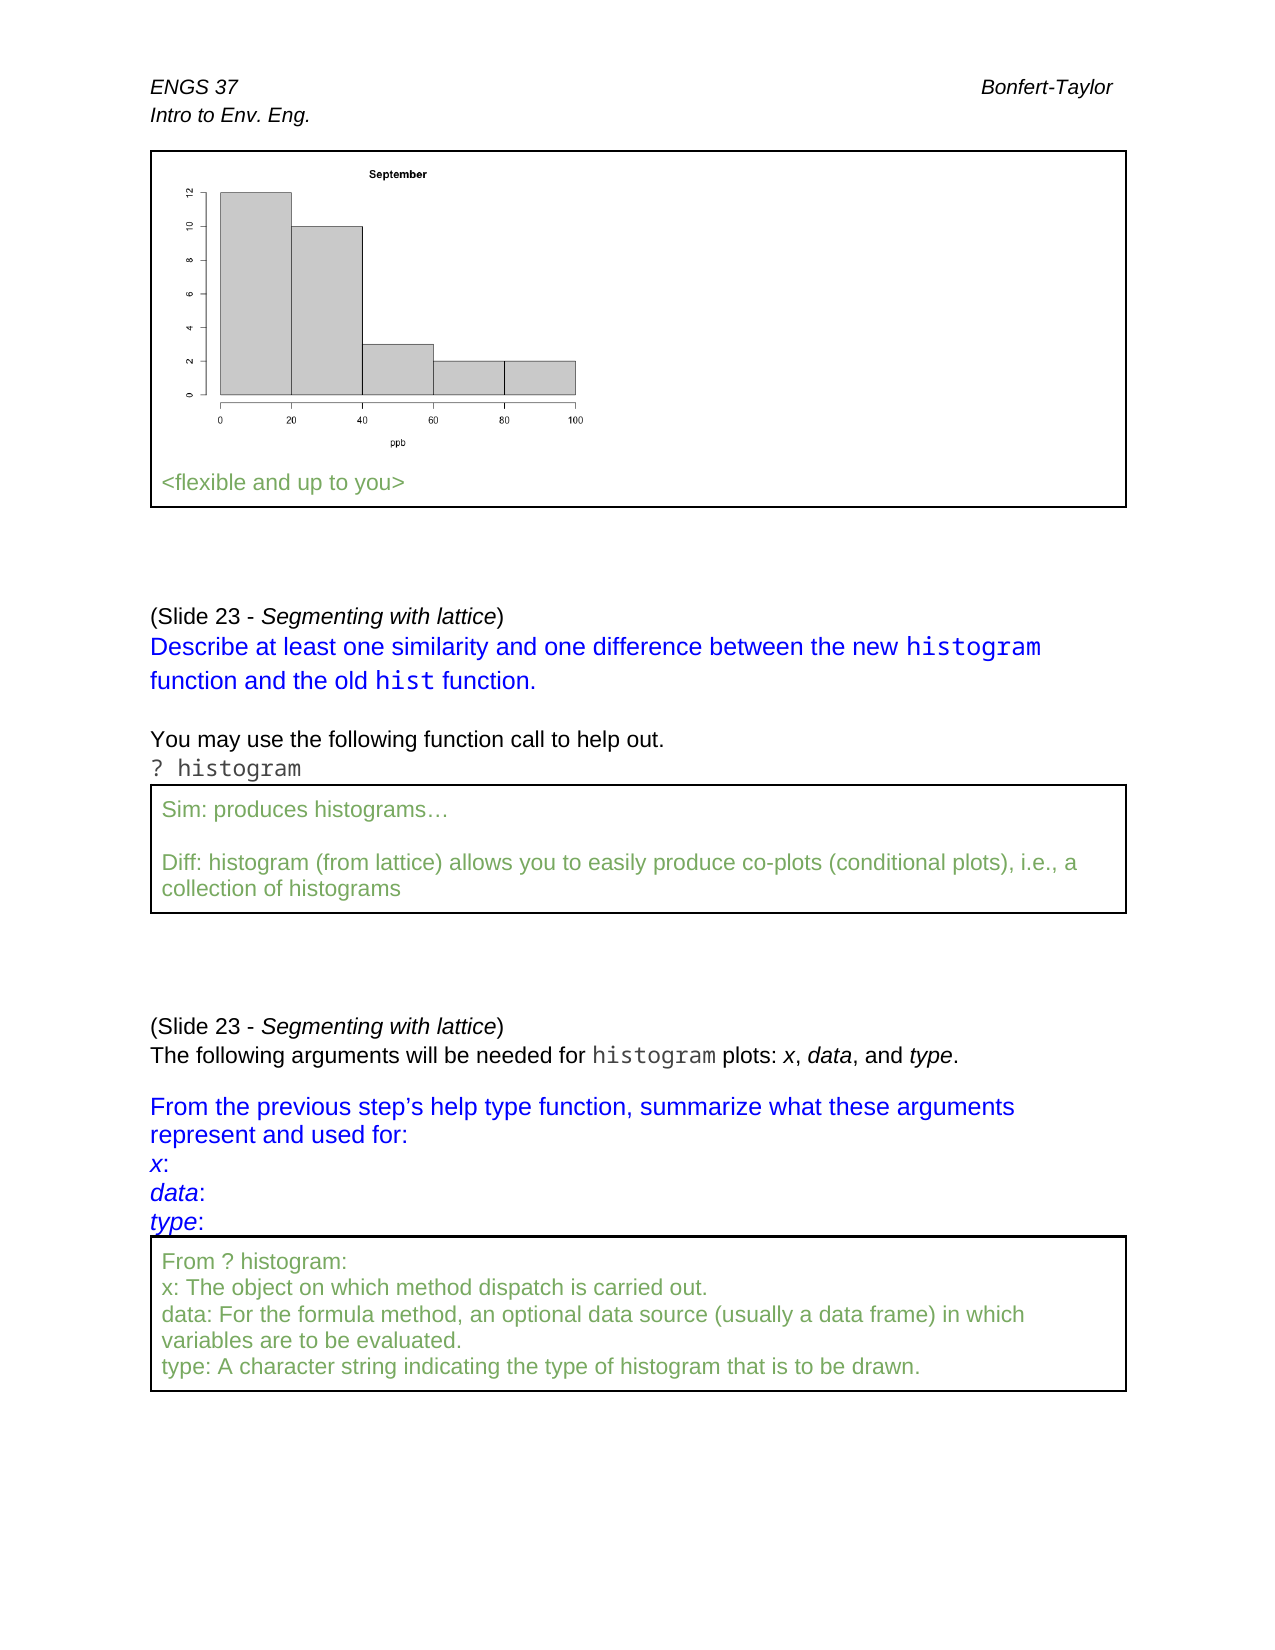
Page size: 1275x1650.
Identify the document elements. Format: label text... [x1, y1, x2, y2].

picture [161, 162, 612, 470]
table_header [152, 152, 1125, 506]
table_header From ? histogram: x: The object on which method dispatch is carried out. data: For the formula method, an optional data source (usually a data frame) in which variables are to be evaluated. type: A character string indicating the type of histogram that is to be drawn. [152, 1238, 1125, 1390]
text From the previous step’s help type function, summarize what these arguments represent and used for: x: data: type: [150, 1092, 1125, 1235]
text (Slide 23 - Segmenting with lattice) The following arguments will be needed for histogram plots: x, data, and type. [150, 1013, 1125, 1071]
text (Slide 23 - Segmenting with lattice) Describe at least one similarity and one difference between the new histogram function and the old hist function. You may use the following function call to help out. ? histogram [150, 576, 1125, 783]
table_header Sim: produces histograms… Diff: histogram (from lattice) allows you to easily produce co-plots (conditional plots), i.e., a collection of histograms [152, 786, 1125, 912]
